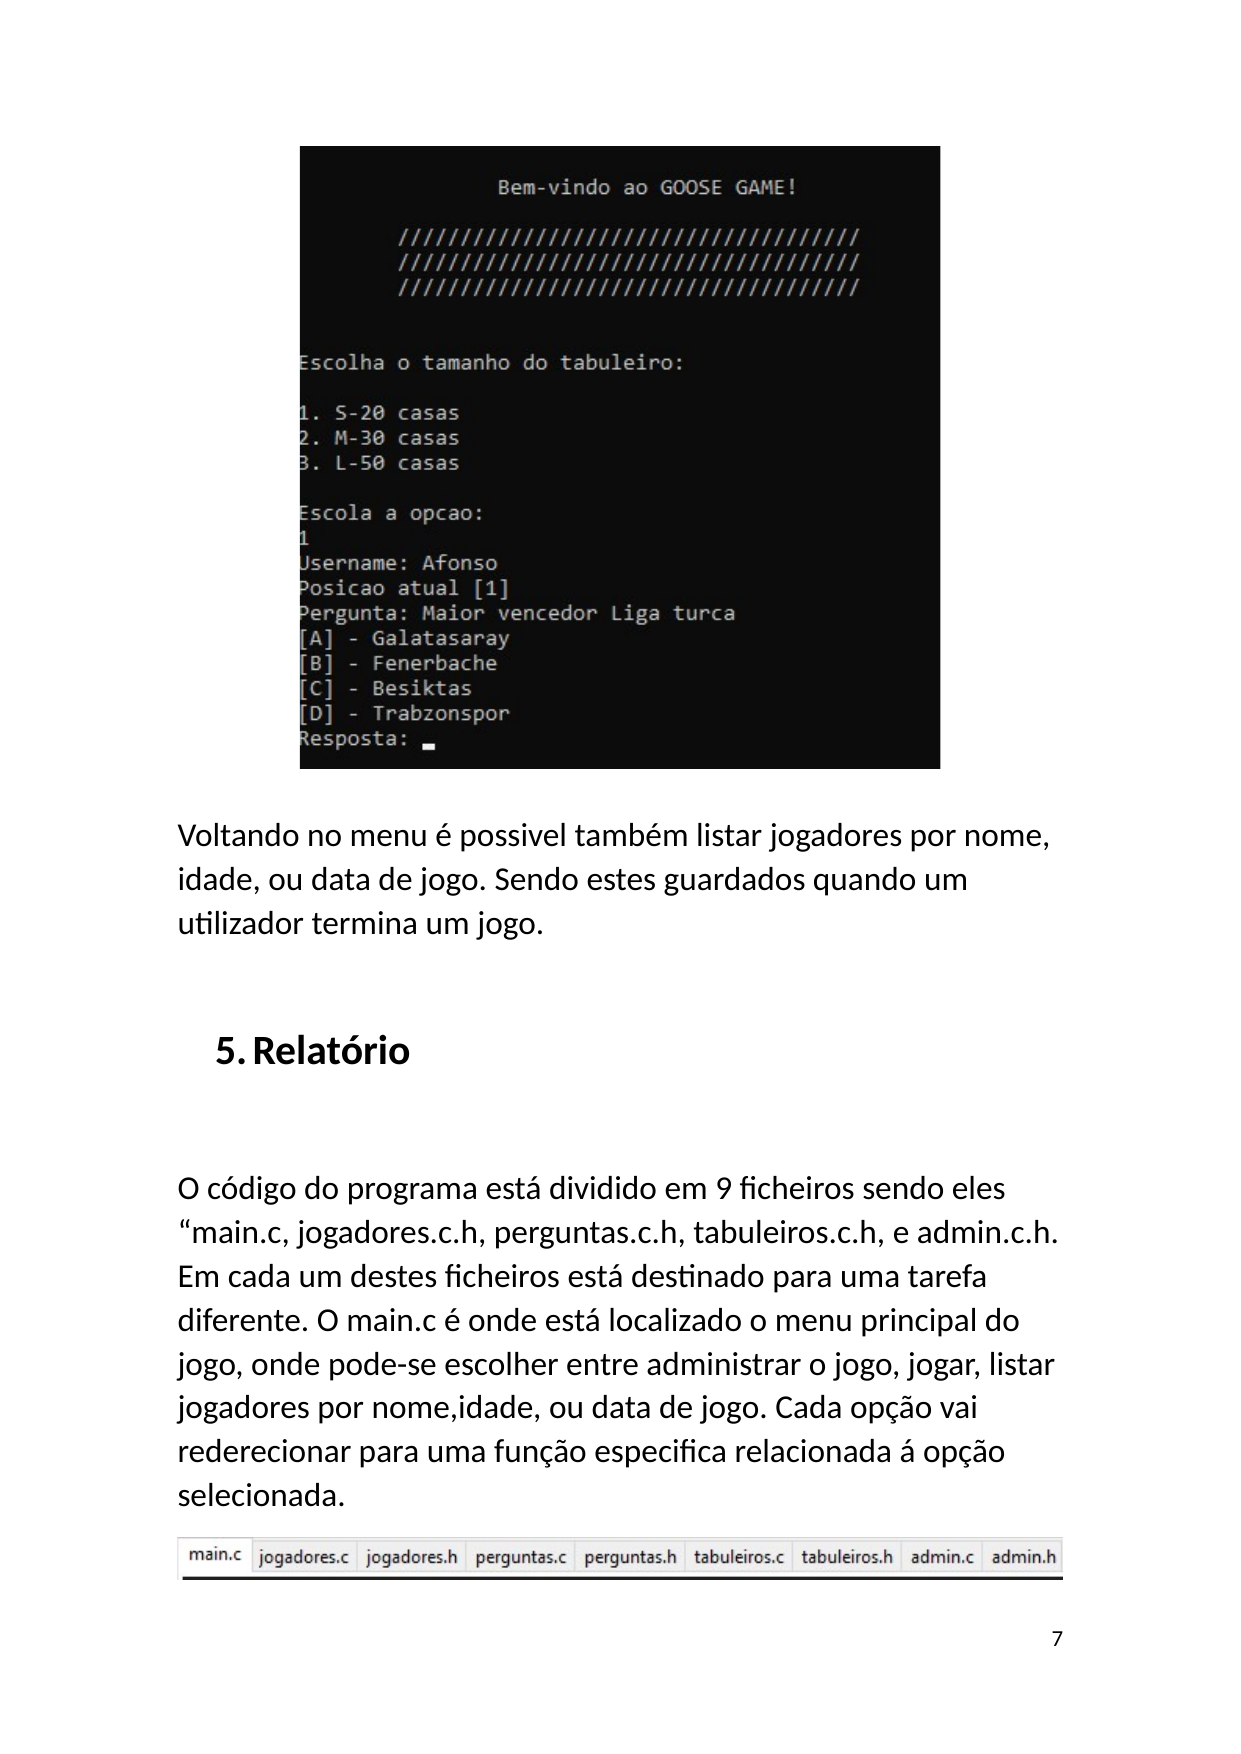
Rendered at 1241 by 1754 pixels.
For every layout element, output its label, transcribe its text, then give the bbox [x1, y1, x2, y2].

text Voltando no menu é possivel também listar jogadores por nome, idade, ou data de jogo. Sendo estes guardados quando um utilizador termina um jogo. [177, 814, 1063, 943]
text O código do programa está dividido em 9 ficheiros sendo eles “main.c, jogadores.c.h, perguntas.c.h, tabuleiros.c.h, e admin.c.h. Em cada um destes ficheiros está destinado para uma tarefa diferente. O main.c é onde está localizado o menu principal do jogo, onde pode-se escolher entre administrar o jogo, jogar, listar jogadores por nome,idade, ou data de jogo. Cada opção vai rederecionar para uma função especifica relacionada á opção selecionada. [177, 1167, 1063, 1515]
picture [177, 1537, 1063, 1580]
list Relatório [215, 1024, 1063, 1074]
picture [299, 146, 941, 769]
